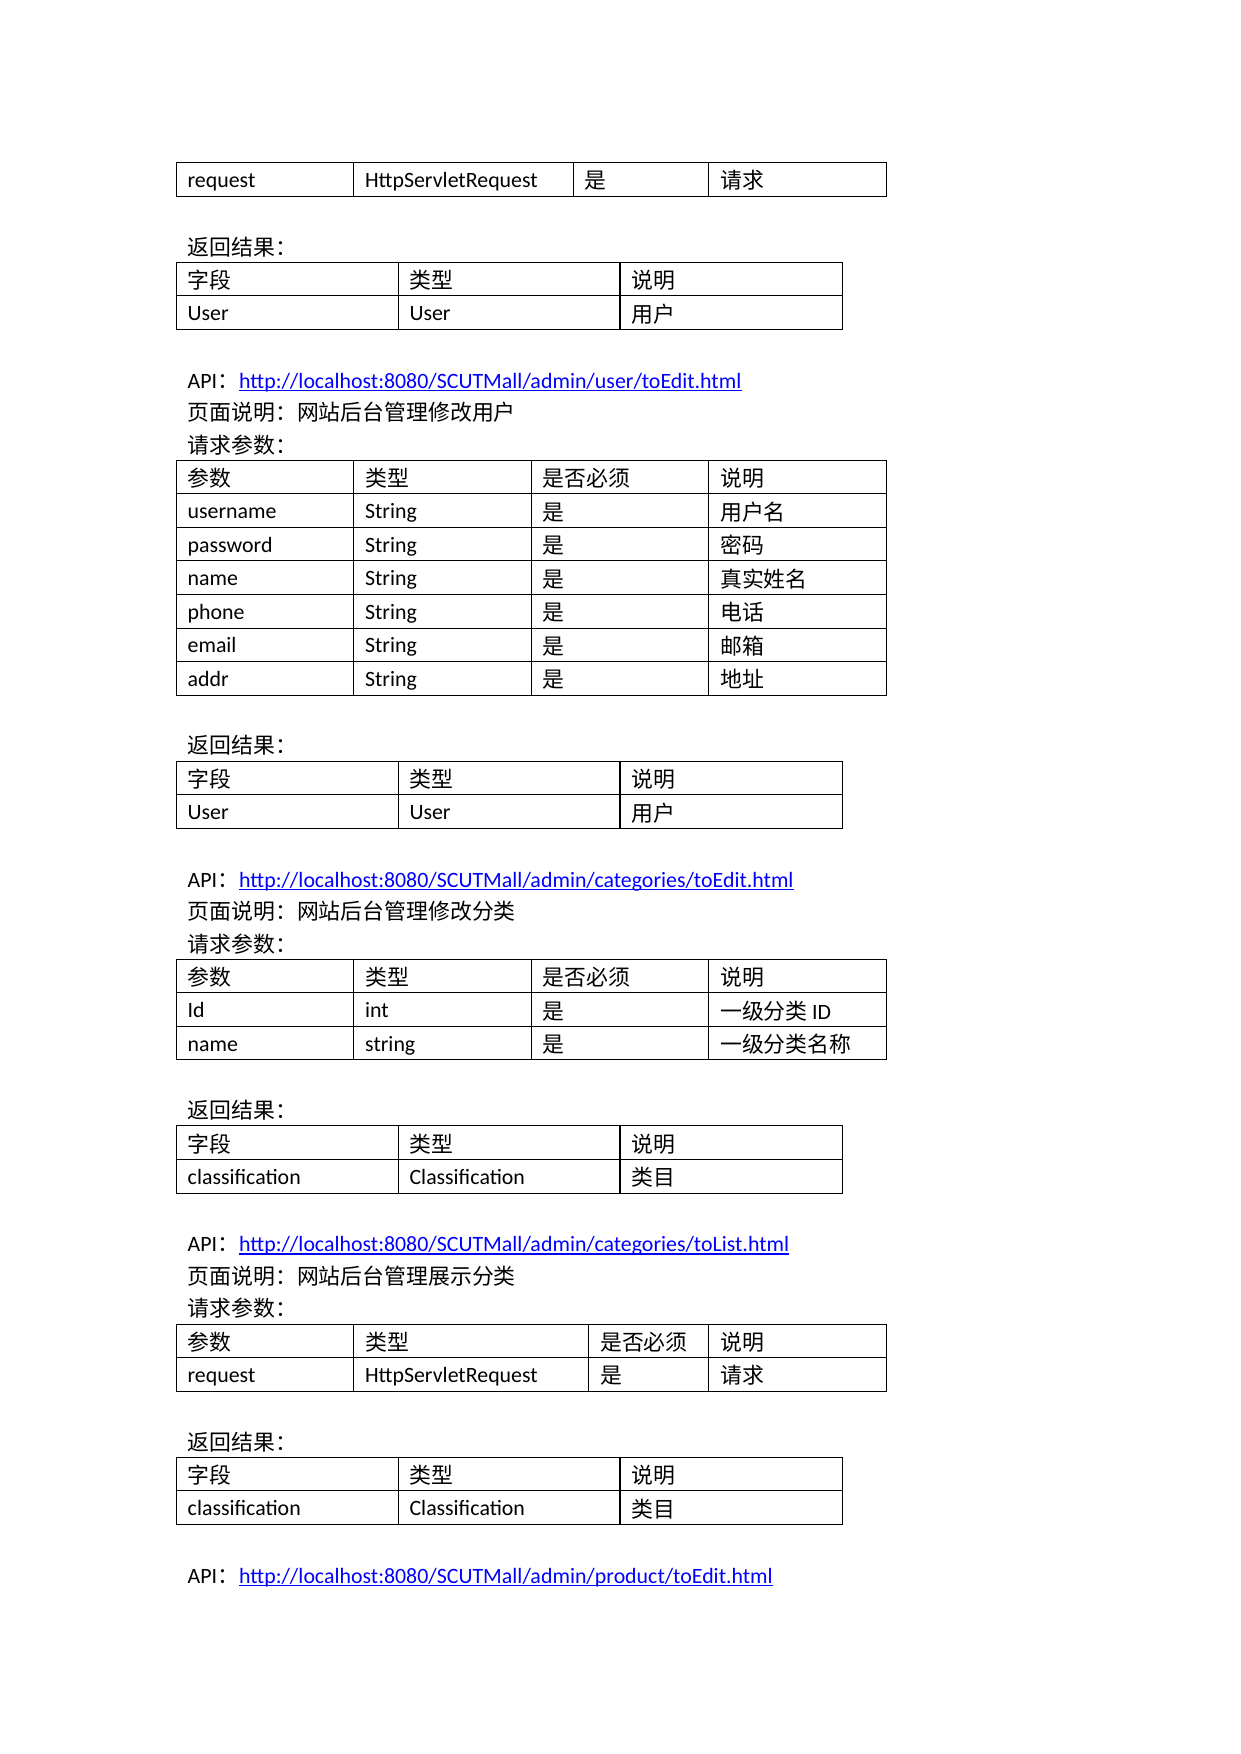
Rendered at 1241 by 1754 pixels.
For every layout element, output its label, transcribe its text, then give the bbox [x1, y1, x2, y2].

table_cell 一级分类名称 [709, 1027, 886, 1059]
table_cell classification [177, 1491, 398, 1524]
table_cell 是 [574, 163, 708, 196]
table_cell User [177, 795, 398, 828]
table_header 参数 [177, 1325, 353, 1357]
table_header 字段 [177, 762, 398, 794]
table_cell String [354, 561, 531, 594]
table_cell 是 [532, 662, 708, 694]
table_header 类型 [399, 762, 619, 794]
table_header 参数 [177, 960, 353, 992]
table_cell 用户名 [709, 494, 886, 527]
table_header 说明 [709, 461, 886, 493]
table_cell classification [177, 1160, 398, 1192]
table_header 字段 [177, 1126, 398, 1159]
table_cell HttpServletRequest [354, 1358, 588, 1391]
table_cell HttpServletRequest [354, 163, 573, 196]
table_cell 请求 [709, 163, 886, 196]
text 返回结果： [187, 229, 1053, 262]
table_cell 是 [532, 561, 708, 594]
table_cell 是 [532, 629, 708, 661]
text API：http://localhost:8080/SCUTMall/admin/categories/toEdit.html [187, 861, 1053, 894]
table_cell 是 [532, 993, 708, 1026]
text 请求参数： [187, 427, 1053, 460]
table_cell 用户 [621, 296, 842, 329]
table_header 类型 [354, 461, 531, 493]
table_cell request [177, 1358, 353, 1391]
table_cell 类目 [621, 1491, 842, 1524]
table_cell 是 [532, 494, 708, 527]
table_cell User [399, 296, 619, 329]
table_header 类型 [354, 960, 531, 992]
table_header 类型 [399, 263, 619, 295]
table_header 类型 [399, 1126, 619, 1159]
table_cell username [177, 494, 353, 527]
text 请求参数： [187, 1291, 1053, 1323]
table_cell 邮箱 [709, 629, 886, 661]
table_header 类型 [399, 1458, 619, 1490]
table_header 类型 [354, 1325, 588, 1357]
text 请求参数： [187, 926, 1053, 959]
table_cell name [177, 561, 353, 594]
text API：http://localhost:8080/SCUTMall/admin/categories/toList.html [187, 1226, 1053, 1258]
table_cell Id [177, 993, 353, 1026]
table_cell name [177, 1027, 353, 1059]
table_cell 是 [532, 528, 708, 560]
table_header 说明 [621, 1458, 842, 1490]
table_cell 是 [532, 1027, 708, 1059]
table_cell 用户 [621, 795, 842, 828]
table_header 是否必须 [532, 461, 708, 493]
table_header 字段 [177, 1458, 398, 1490]
table_cell String [354, 662, 531, 694]
table_cell int [354, 993, 531, 1026]
table_cell 地址 [709, 662, 886, 694]
text 页面说明：网站后台管理修改用户 [187, 395, 1053, 427]
table_cell Classification [399, 1491, 619, 1524]
table_cell 电话 [709, 595, 886, 627]
table_cell 真实姓名 [709, 561, 886, 594]
text 页面说明：网站后台管理修改分类 [187, 894, 1053, 926]
table_cell 一级分类ID [709, 993, 886, 1026]
text API：http://localhost:8080/SCUTMall/admin/product/toEdit.html [187, 1557, 1053, 1590]
table_header 是否必须 [532, 960, 708, 992]
table_cell email [177, 629, 353, 661]
table_header 说明 [621, 263, 842, 295]
table_cell request [177, 163, 353, 196]
table_cell User [177, 296, 398, 329]
table_cell addr [177, 662, 353, 694]
table_cell password [177, 528, 353, 560]
text API：http://localhost:8080/SCUTMall/admin/user/toEdit.html [187, 362, 1053, 395]
table_cell phone [177, 595, 353, 627]
table_cell 类目 [621, 1160, 842, 1192]
table_header 是否必须 [589, 1325, 708, 1357]
table_header 说明 [621, 762, 842, 794]
table_cell String [354, 528, 531, 560]
table_cell 是 [532, 595, 708, 627]
table_header 字段 [177, 263, 398, 295]
text 返回结果： [187, 1424, 1053, 1457]
table_cell String [354, 629, 531, 661]
table_header 说明 [709, 960, 886, 992]
table_cell 是 [589, 1358, 708, 1391]
table_cell Classification [399, 1160, 619, 1192]
table_header 说明 [709, 1325, 886, 1357]
table_header 说明 [621, 1126, 842, 1159]
table_cell String [354, 595, 531, 627]
text 返回结果： [187, 1093, 1053, 1125]
table_cell User [399, 795, 619, 828]
table_cell String [354, 494, 531, 527]
table_cell string [354, 1027, 531, 1059]
table_header 参数 [177, 461, 353, 493]
table_cell 密码 [709, 528, 886, 560]
text 返回结果： [187, 728, 1053, 761]
text 页面说明：网站后台管理展示分类 [187, 1258, 1053, 1291]
table_cell 请求 [709, 1358, 886, 1391]
